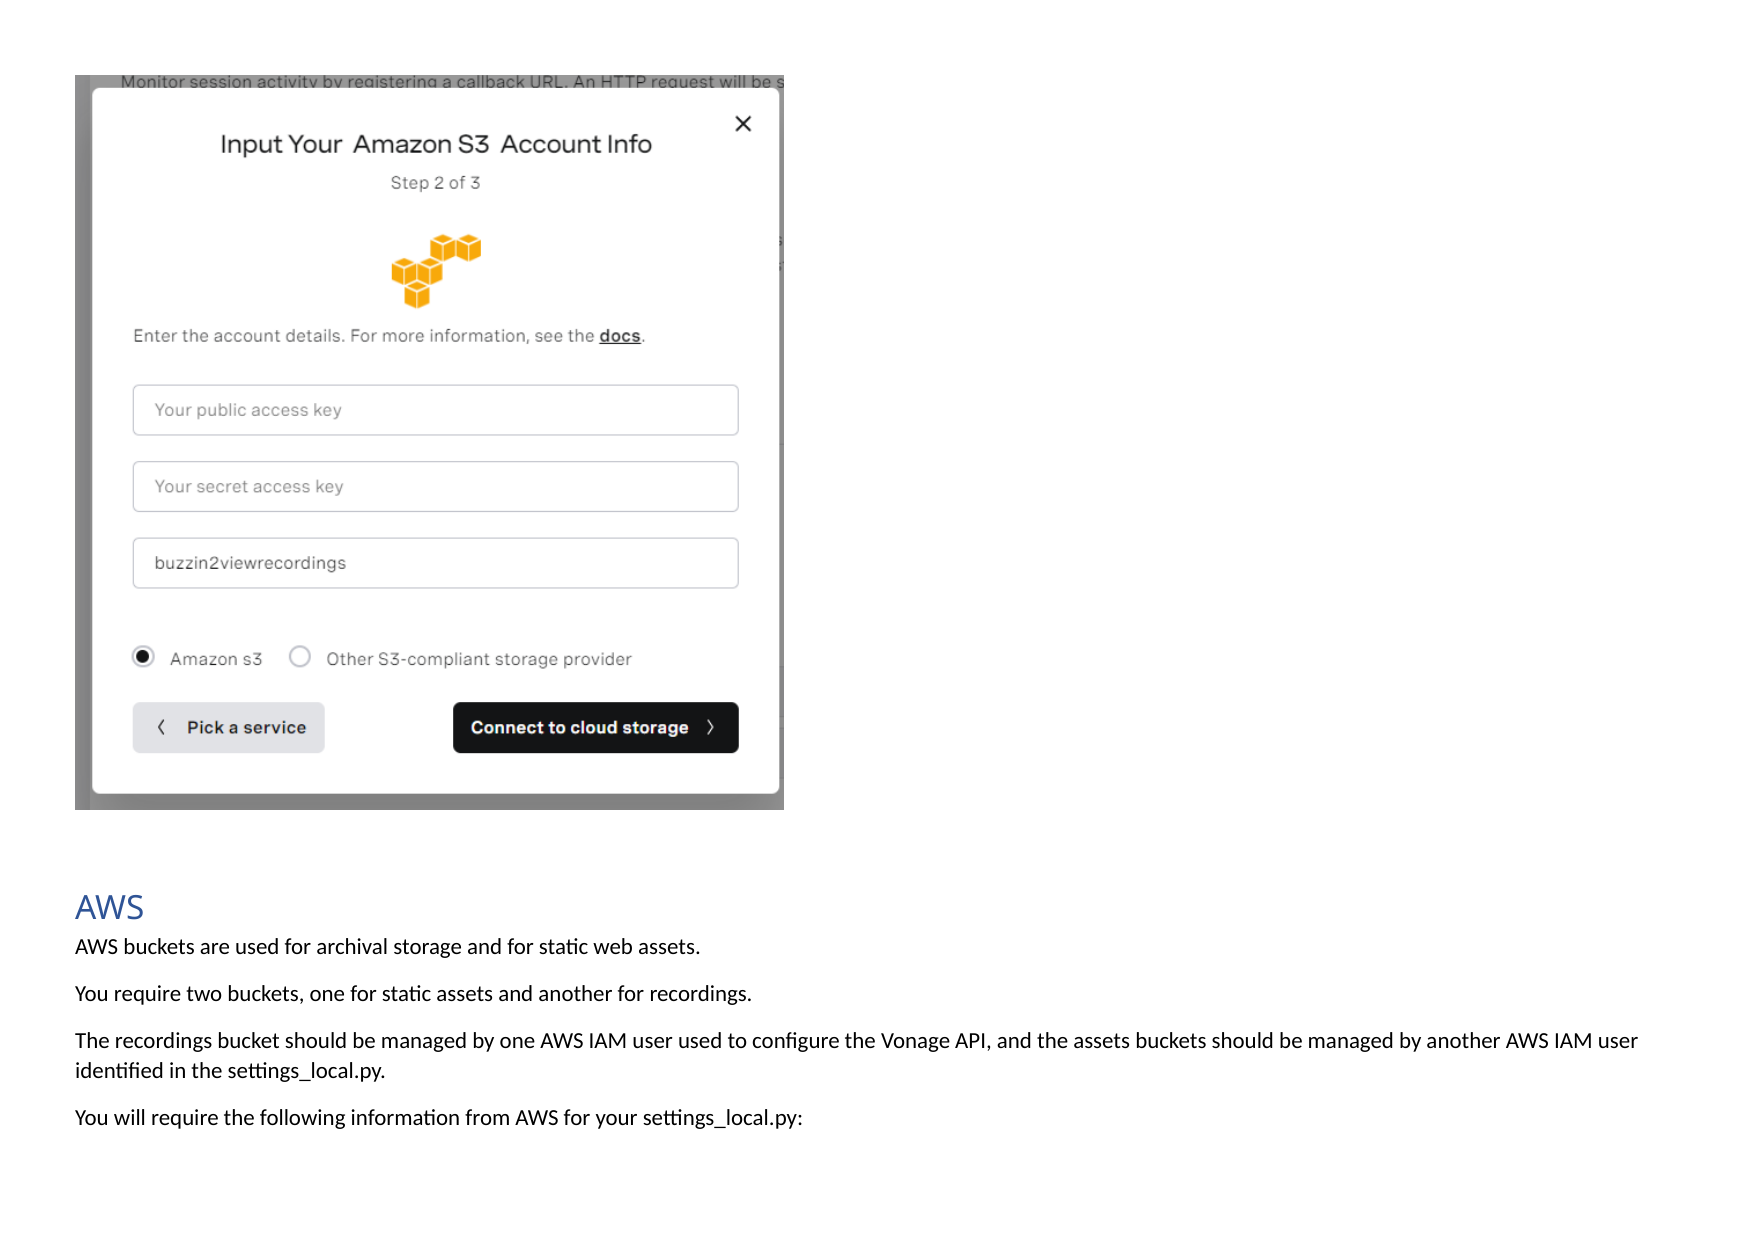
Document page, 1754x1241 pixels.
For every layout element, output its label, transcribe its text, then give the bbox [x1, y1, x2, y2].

text You will require the following information from AWS for your settings_local.py: [75, 1103, 1679, 1131]
text AWS buckets are used for archival storage and for static web assets. [75, 932, 1679, 960]
text You require two buckets, one for static assets and another for recordings. [75, 979, 1679, 1007]
text The recordings bucket should be managed by one AWS IAM user used to configure the Vonage API, and the assets buckets should be managed by another AWS IAM user identified in the settings_local.py. [75, 1026, 1679, 1084]
picture [75, 75, 784, 810]
subtitle AWS [75, 883, 1679, 929]
